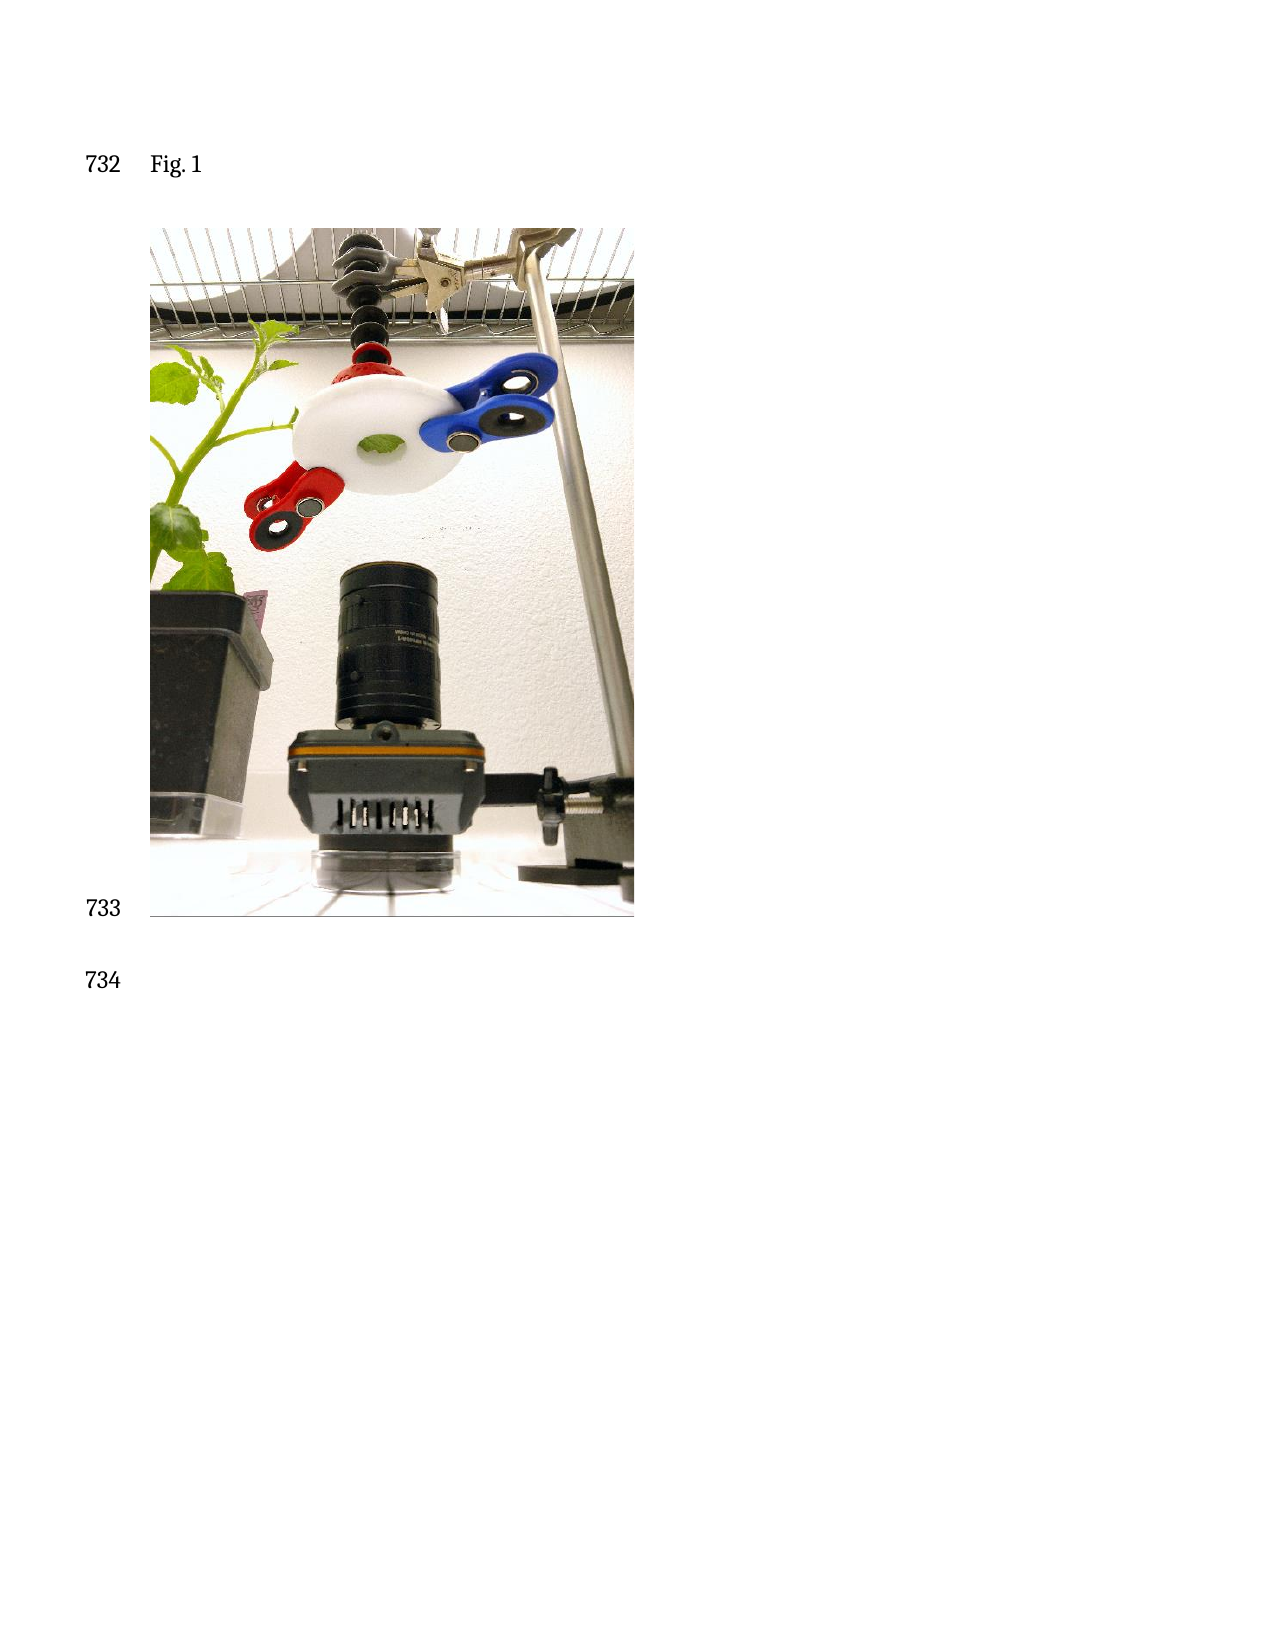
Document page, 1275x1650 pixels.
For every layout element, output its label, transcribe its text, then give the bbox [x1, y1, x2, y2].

picture [150, 228, 635, 917]
text Fig. 1 [150, 150, 1125, 179]
